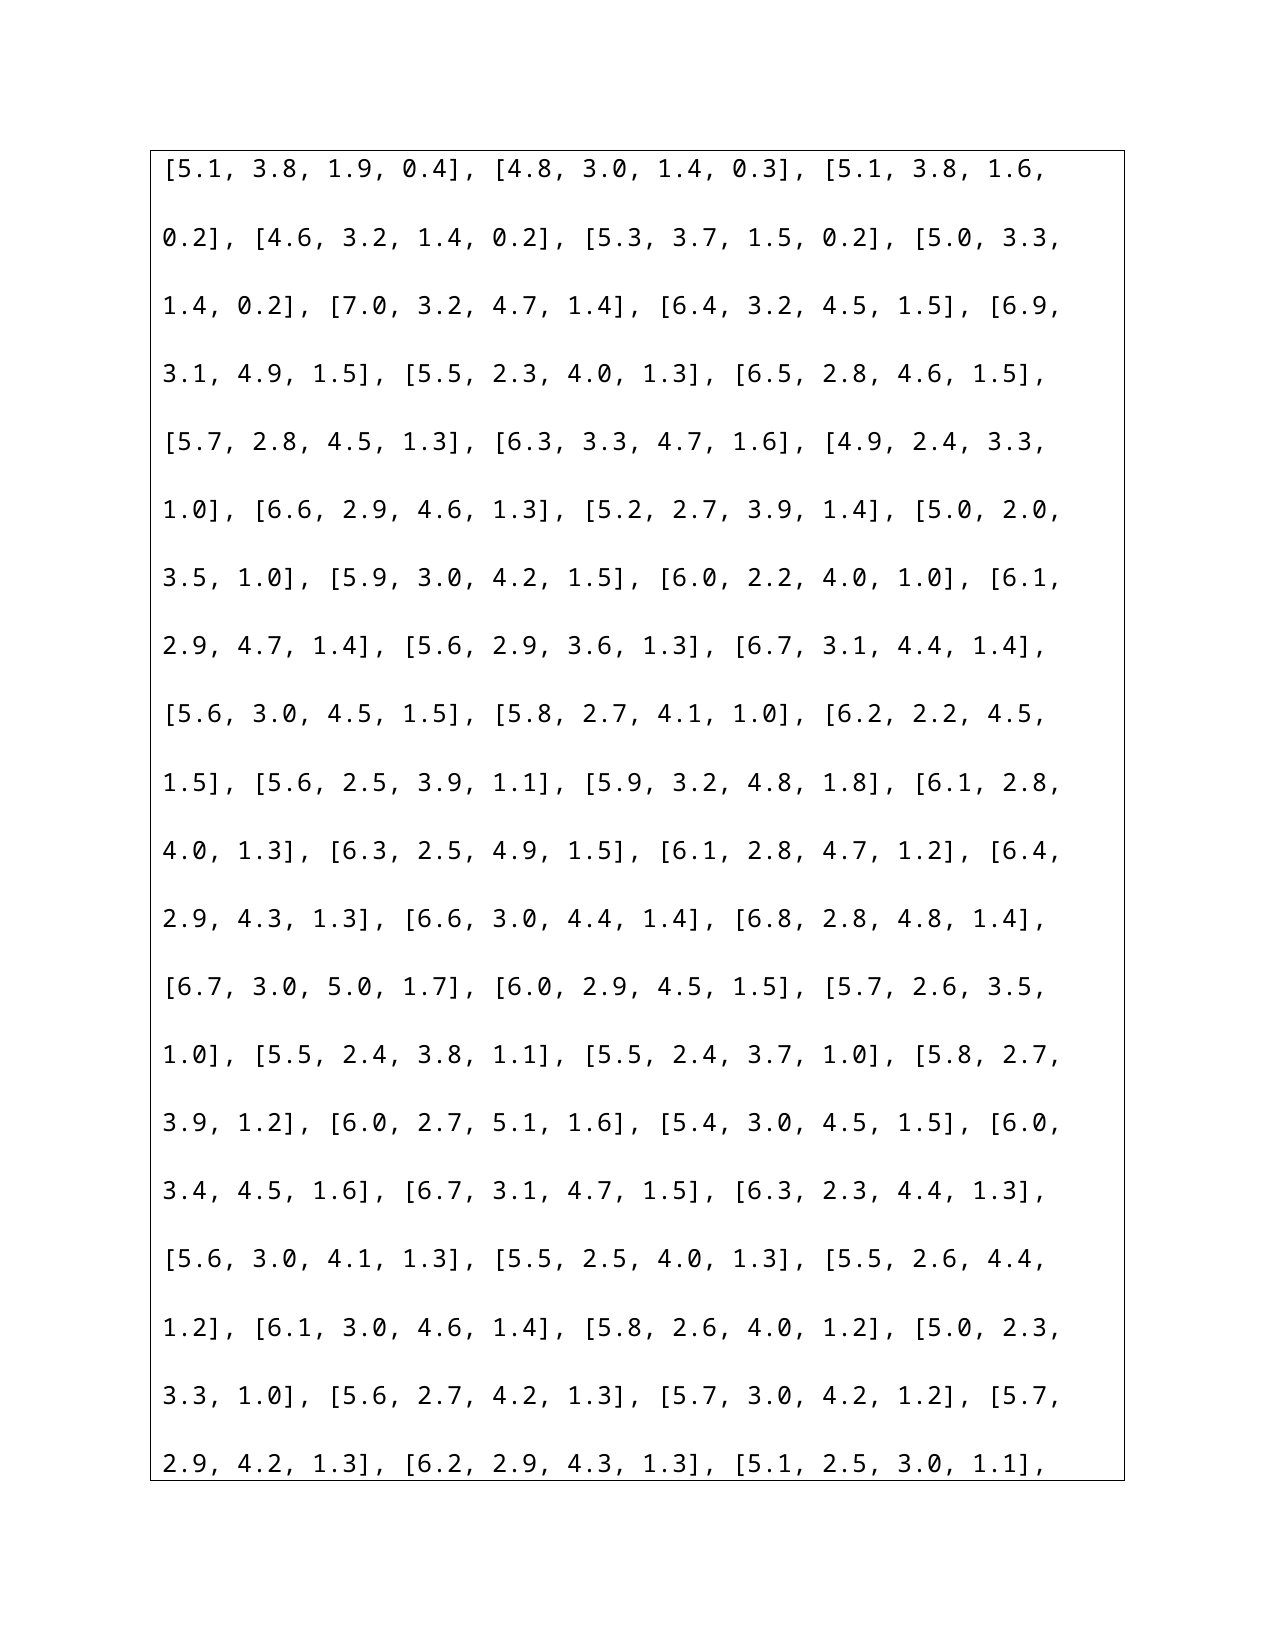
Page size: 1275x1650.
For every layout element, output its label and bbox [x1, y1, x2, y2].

table_header [151, 151, 1124, 1479]
